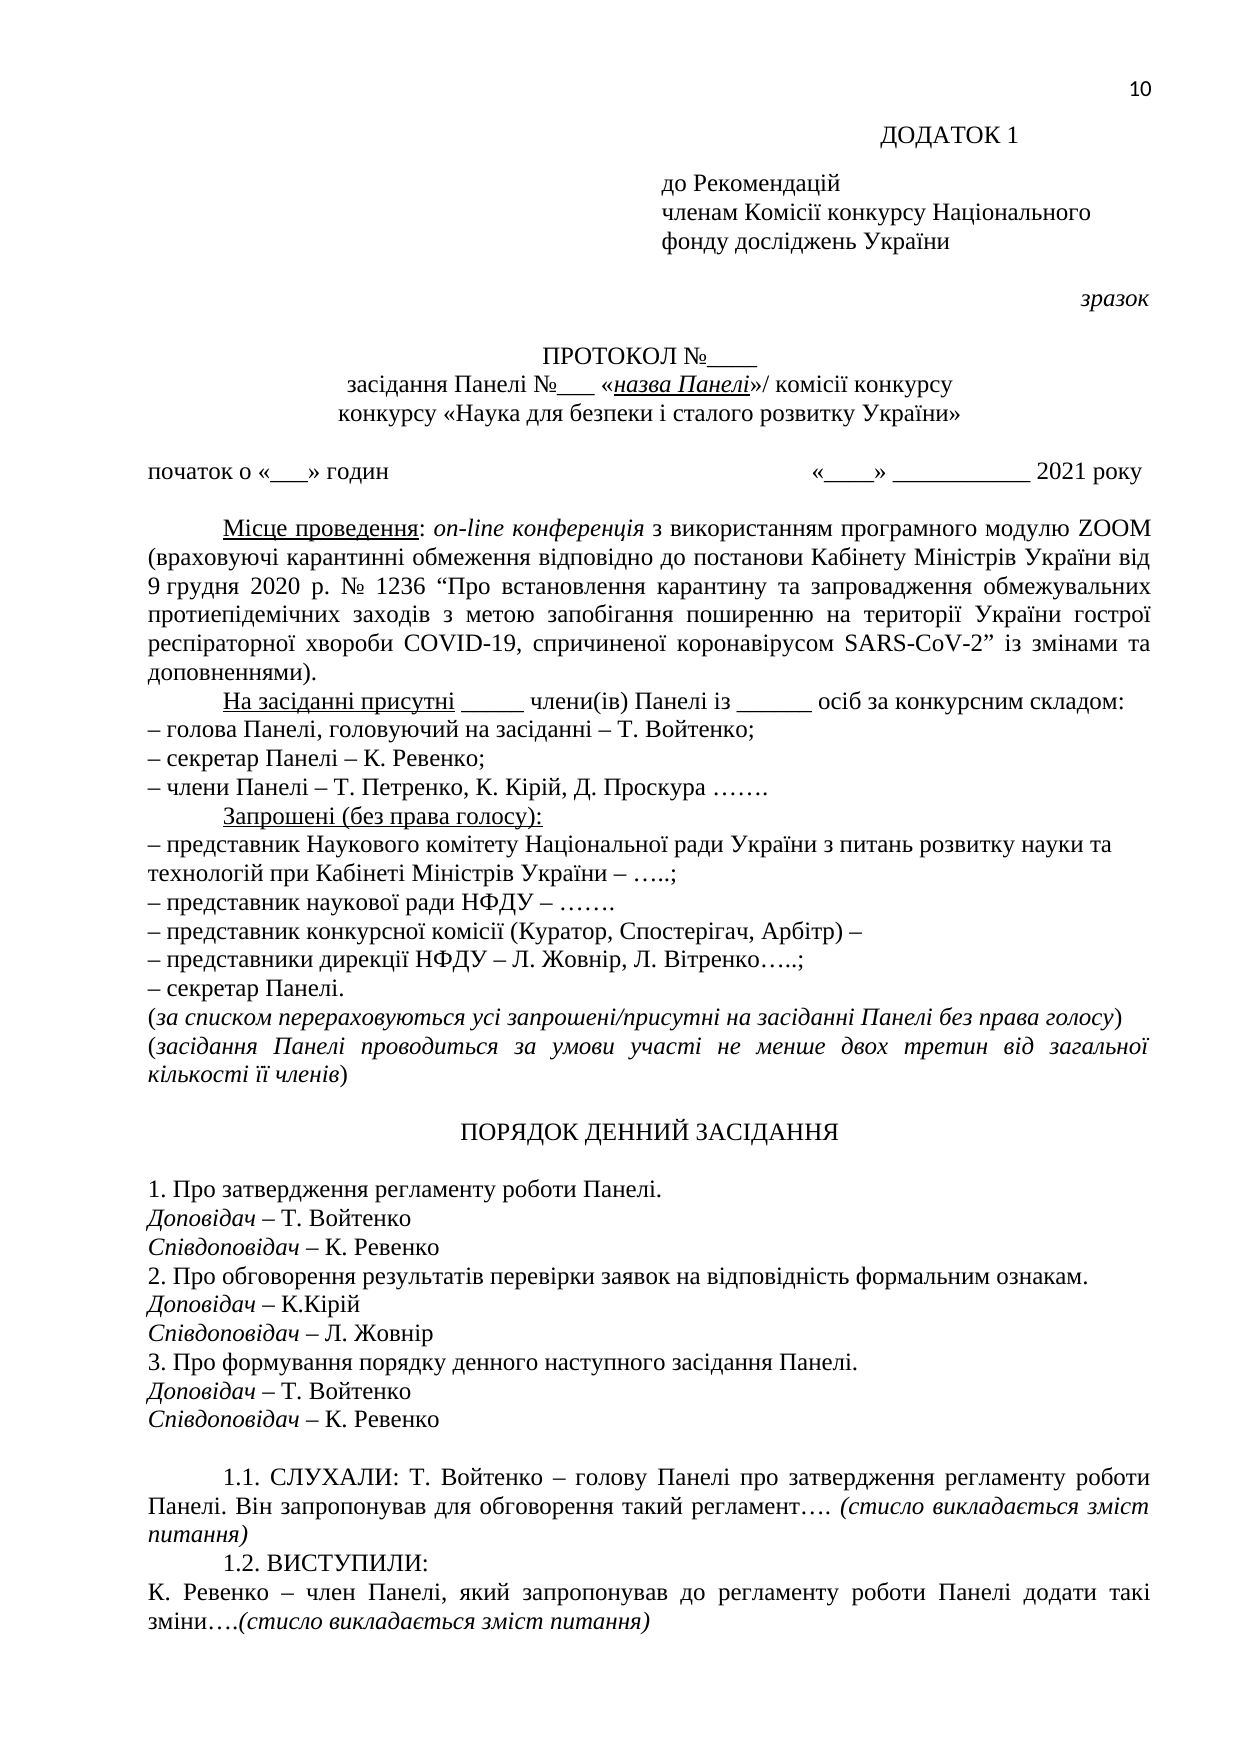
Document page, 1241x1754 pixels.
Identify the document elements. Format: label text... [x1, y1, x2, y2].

text Співдоповідач – Л. Жовнір [148, 1318, 1152, 1347]
text 1.1. СЛУХАЛИ: Т. Войтенко – голову Панелі про затвердження регламенту роботи Панелі. Він запропонував для обговорення такий регламент…. (стисло викладається зміст питання) [148, 1462, 1152, 1548]
text – члени Панелі – Т. Петренко, К. Кірій, Д. Проскура ……. [148, 772, 1152, 801]
text – представник Наукового комітету Національної ради України з питань розвитку науки та технологій при Кабінеті Міністрів України – …..; [148, 829, 1152, 887]
text – представники дирекції НФДУ – Л. Жовнір, Л. Вітренко…..; [148, 944, 1152, 973]
text ПОРЯДОК ДЕННИЙ ЗАСІДАННЯ [148, 1117, 1152, 1146]
text На засіданні присутні _____ члени(ів) Панелі із ______ осіб за конкурсним складом: [148, 686, 1152, 714]
text Запрошені (без права голосу): [148, 801, 1152, 829]
text – голова Панелі, головуючий на засіданні – Т. Войтенко; [148, 714, 1152, 743]
text Доповідач – Т. Войтенко [148, 1376, 1152, 1404]
text (за списком перераховуються усі запрошені/присутні на засіданні Панелі без права голосу) [148, 1002, 1152, 1031]
text 1.2. ВИСТУПИЛИ: [148, 1548, 1152, 1577]
text – секретар Панелі – К. Ревенко; [148, 743, 1152, 772]
text 3. Про формування порядку денного наступного засідання Панелі. [148, 1347, 1152, 1376]
text 2. Про обговорення результатів перевірки заявок на відповідність формальним ознакам. [148, 1261, 1152, 1289]
text – секретар Панелі. [148, 973, 1152, 1002]
text ПРОТОКОЛ №____ [148, 341, 1152, 369]
text зразок [148, 283, 1152, 312]
text ДОДАТОК 1 [748, 121, 1152, 149]
text Доповідач – Т. Войтенко [148, 1203, 1152, 1232]
text Місце проведення: on-line конференція з використанням програмного модулю ZOOM (враховуючі карантинні обмеження відповідно до постанови Кабінету Міністрів України від 9 грудня 2020 р. № 1236 “Про встановлення карантину та запровадження обмежувальних протиепідемічних заходів з метою запобігання поширенню на території України гострої респіраторної хвороби COVID-19, спричиненої коронавірусом SARS-CoV-2” із змінами та доповненнями). [148, 513, 1152, 686]
text конкурсу «Наука для безпеки і сталого розвитку України» [148, 398, 1152, 427]
text 1. Про затвердження регламенту роботи Панелі. [148, 1174, 1152, 1203]
text Доповідач – К.Кірій [148, 1289, 1152, 1318]
text (засідання Панелі проводиться за умови участі не менше двох третин від загальної кількості її членів) [148, 1031, 1152, 1088]
text Співдоповідач – К. Ревенко [148, 1232, 1152, 1261]
text членам Комісії конкурсу Національного фонду досліджень України [661, 197, 1152, 254]
text К. Ревенко – член Панелі, який запропонував до регламенту роботи Панелі додати такі зміни….(стисло викладається зміст питання) [148, 1577, 1152, 1634]
text до Рекомендацій [661, 168, 1152, 197]
text – представник наукової ради НФДУ – ……. [148, 887, 1152, 916]
text Співдоповідач – К. Ревенко [148, 1404, 1152, 1433]
text початок о «___» годин «____» ___________ 2021 року [148, 456, 1152, 484]
text – представник конкурсної комісії (Куратор, Спостерігач, Арбітр) – [148, 916, 1152, 944]
text засідання Панелі №___ «назва Панелі»/ комісії конкурсу [148, 369, 1152, 398]
